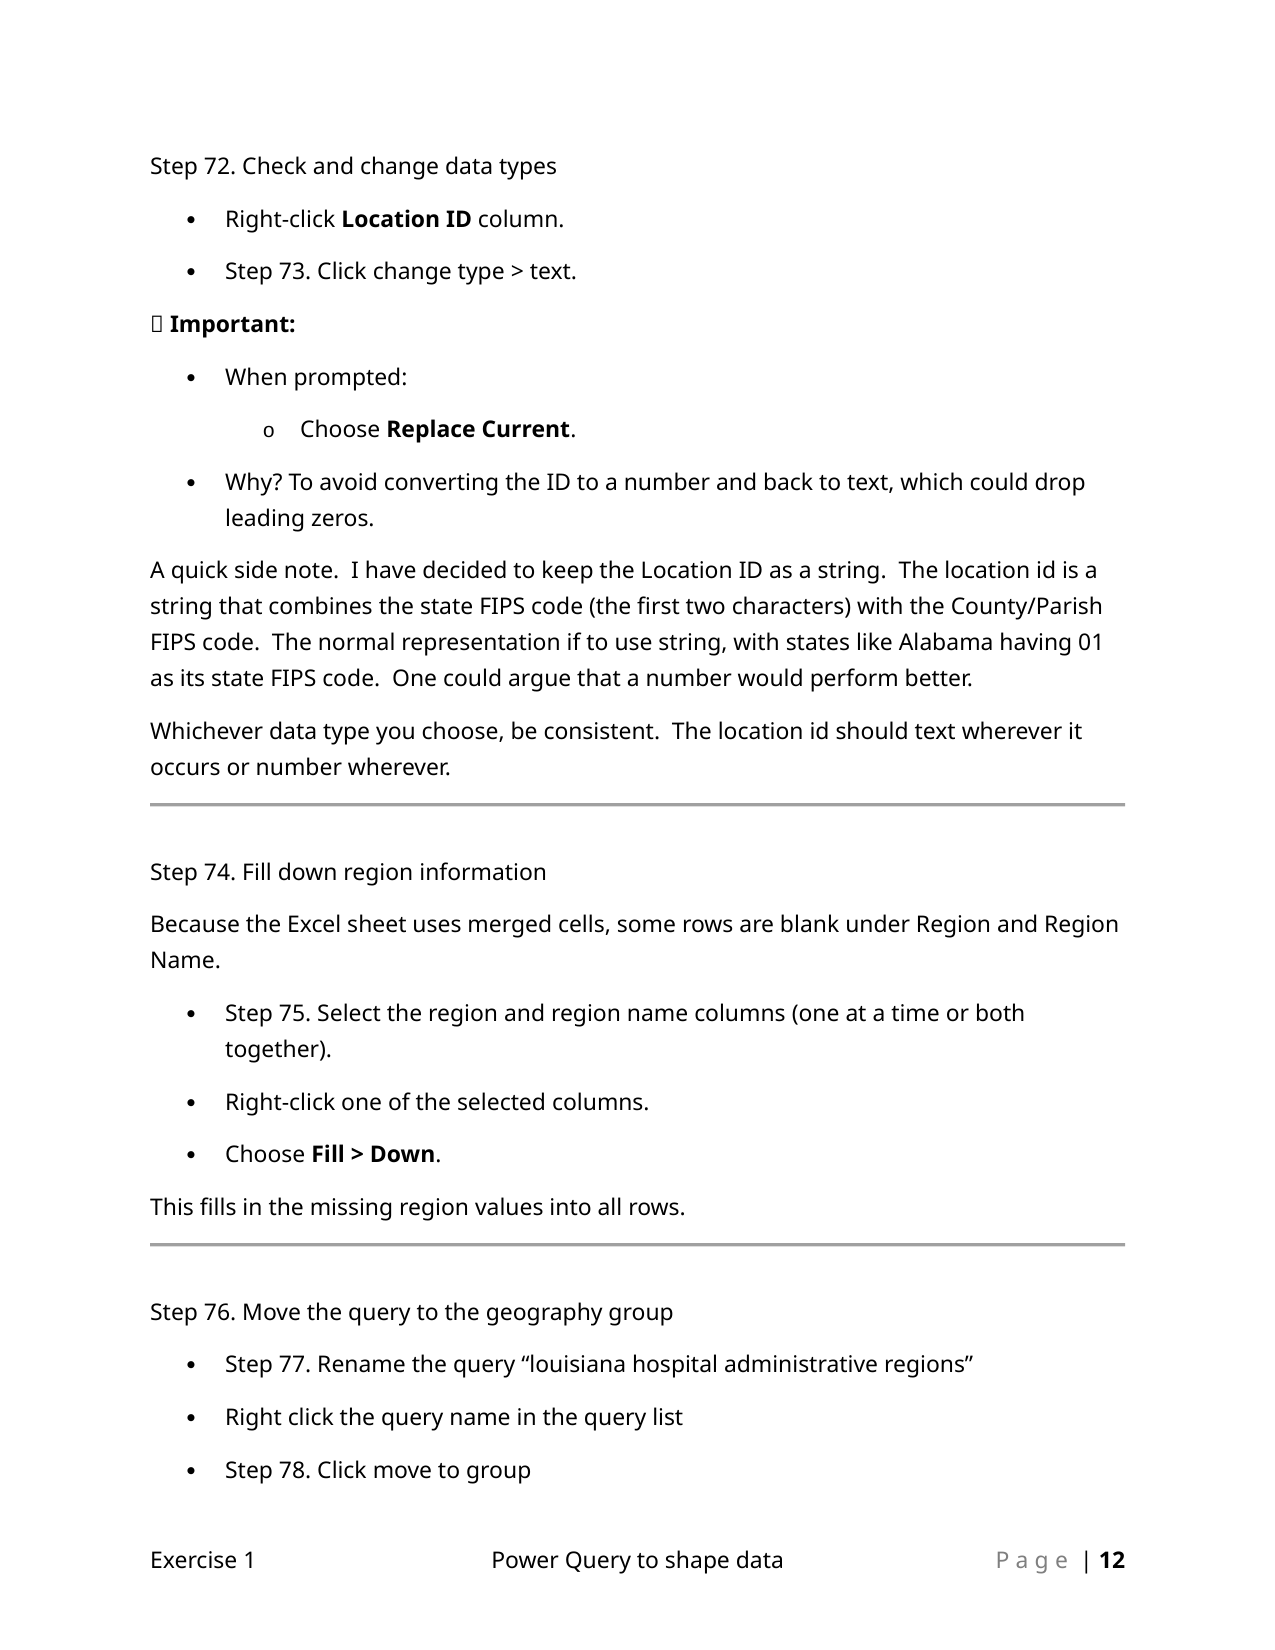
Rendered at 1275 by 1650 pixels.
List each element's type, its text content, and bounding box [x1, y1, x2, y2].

text Because the Excel sheet uses merged cells, some rows are blank under Region and Region Name. [150, 908, 1125, 976]
text This fills in the missing region values into all rows. [150, 1191, 1125, 1222]
list Right-click one of the selected columns. [187, 1085, 1125, 1117]
list Right click the query name in the query list [187, 1401, 1125, 1432]
list Choose Replace Current. [262, 413, 1125, 444]
text Step 74. Fill down region information [150, 856, 1125, 887]
list Why? To avoid converting the ID to a number and back to text, which could drop leading zeros. [187, 466, 1125, 533]
list Step 78. Click move to group [187, 1454, 1125, 1485]
list Step 75. Select the region and region name columns (one at a time or both together). [187, 997, 1125, 1064]
text 🔹 Important: [150, 308, 1125, 339]
text Whichever data type you choose, be consistent. The location id should text wherever it occurs or number wherever. [150, 714, 1125, 782]
list When prompted: [187, 360, 1125, 392]
text Step 72. Check and change data types [150, 150, 1125, 181]
list Right-click Location ID column. [187, 203, 1125, 234]
list Choose Fill > Down. [187, 1138, 1125, 1169]
text Step 76. Move the query to the geography group [150, 1296, 1125, 1327]
text A quick side note. I have decided to keep the Location ID as a string. The location id is a string that combines the state FIPS code (the first two characters) with the County/Parish FIPS code. The normal representation if to use string, with states like Alabama having 01 as its state FIPS code. One could argue that a number would perform better. [150, 554, 1125, 693]
list Step 73. Click change type > text. [187, 255, 1125, 286]
list Step 77. Rename the query “louisiana hospital administrative regions” [187, 1348, 1125, 1380]
